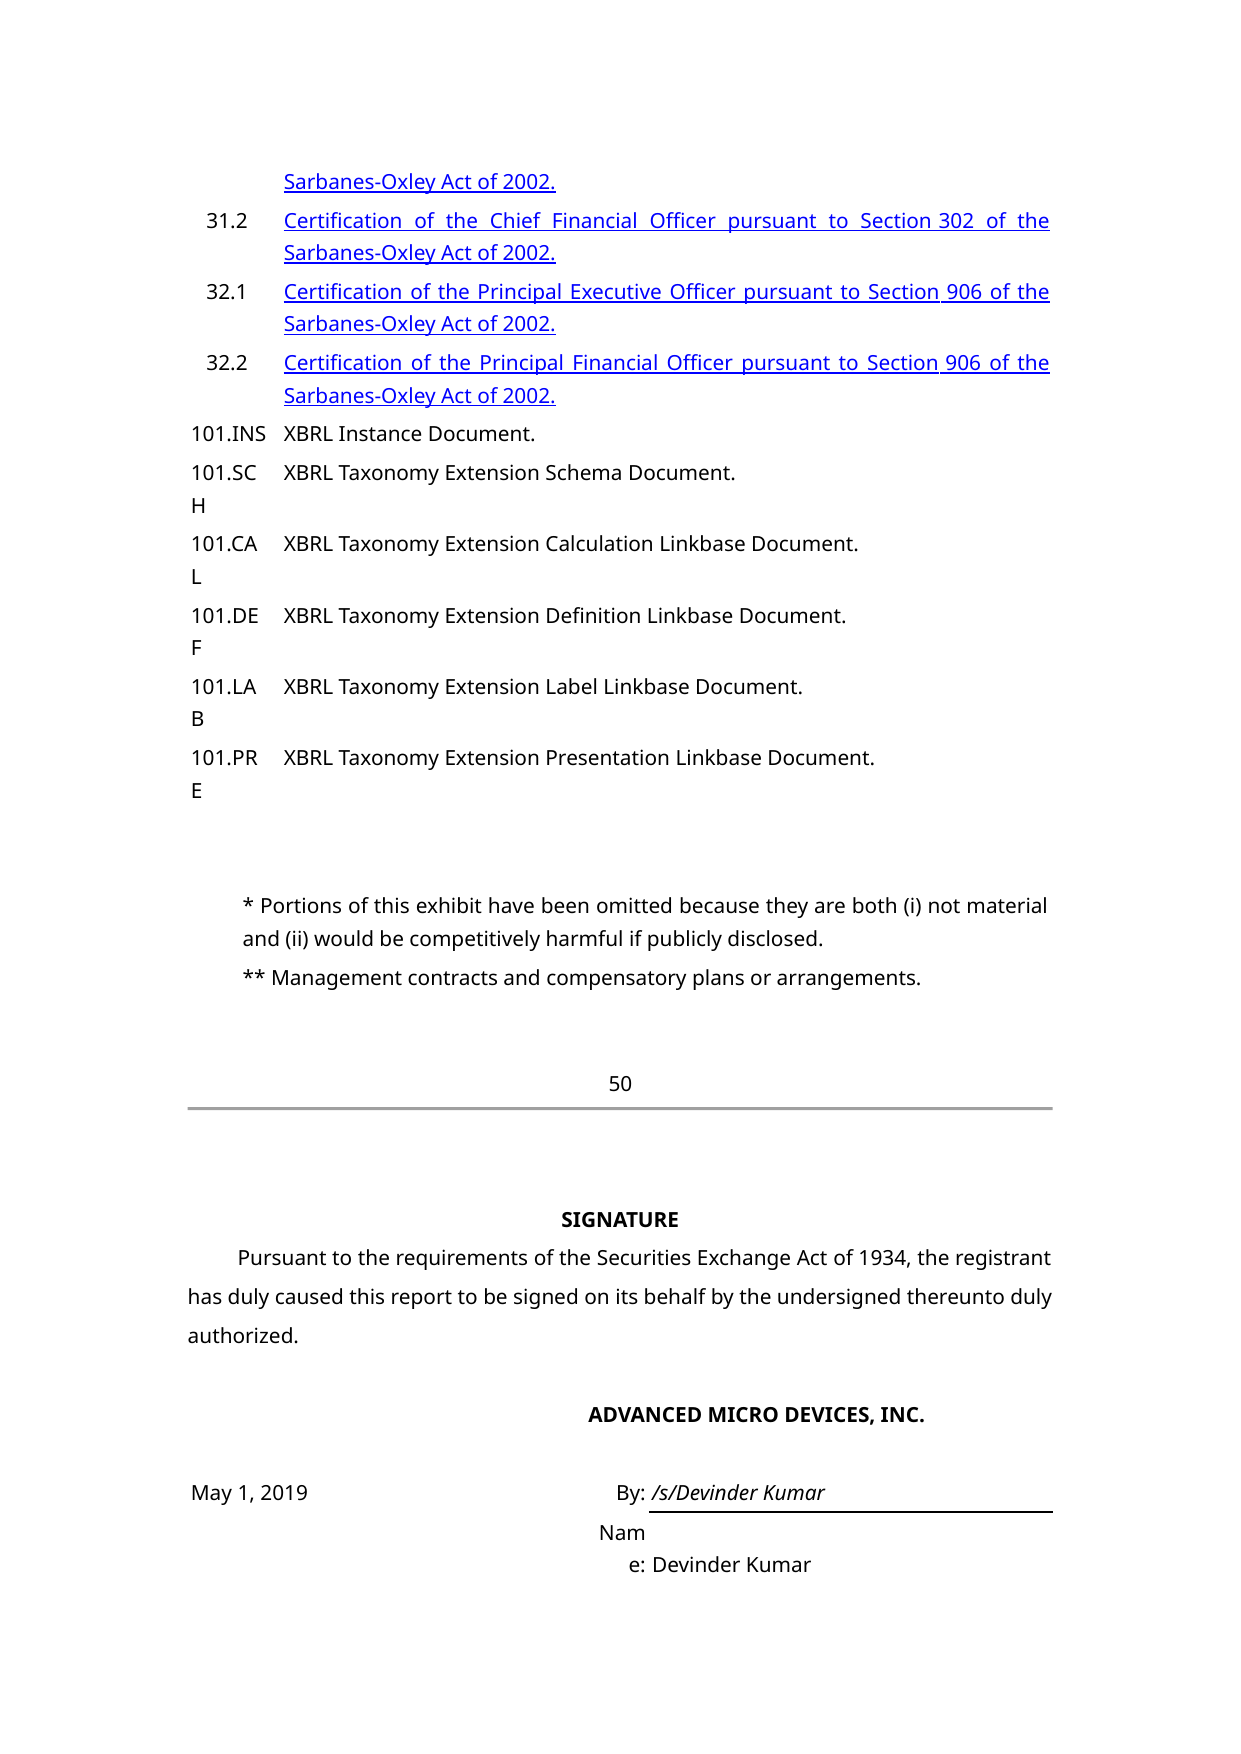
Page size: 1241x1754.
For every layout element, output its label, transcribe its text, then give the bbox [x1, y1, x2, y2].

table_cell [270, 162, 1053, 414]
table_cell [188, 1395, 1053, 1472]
text SIGNATURE [187, 1203, 1053, 1236]
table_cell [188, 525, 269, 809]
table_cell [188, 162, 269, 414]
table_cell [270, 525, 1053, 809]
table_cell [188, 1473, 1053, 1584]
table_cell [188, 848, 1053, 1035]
text 50 [187, 1068, 1053, 1100]
text Pursuant to the requirements of the Securities Exchange Act of 1934, the registrant has duly caused this report to be signed on its behalf by the undersigned thereunto duly authorized. [187, 1241, 1053, 1352]
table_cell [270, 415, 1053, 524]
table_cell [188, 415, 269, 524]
